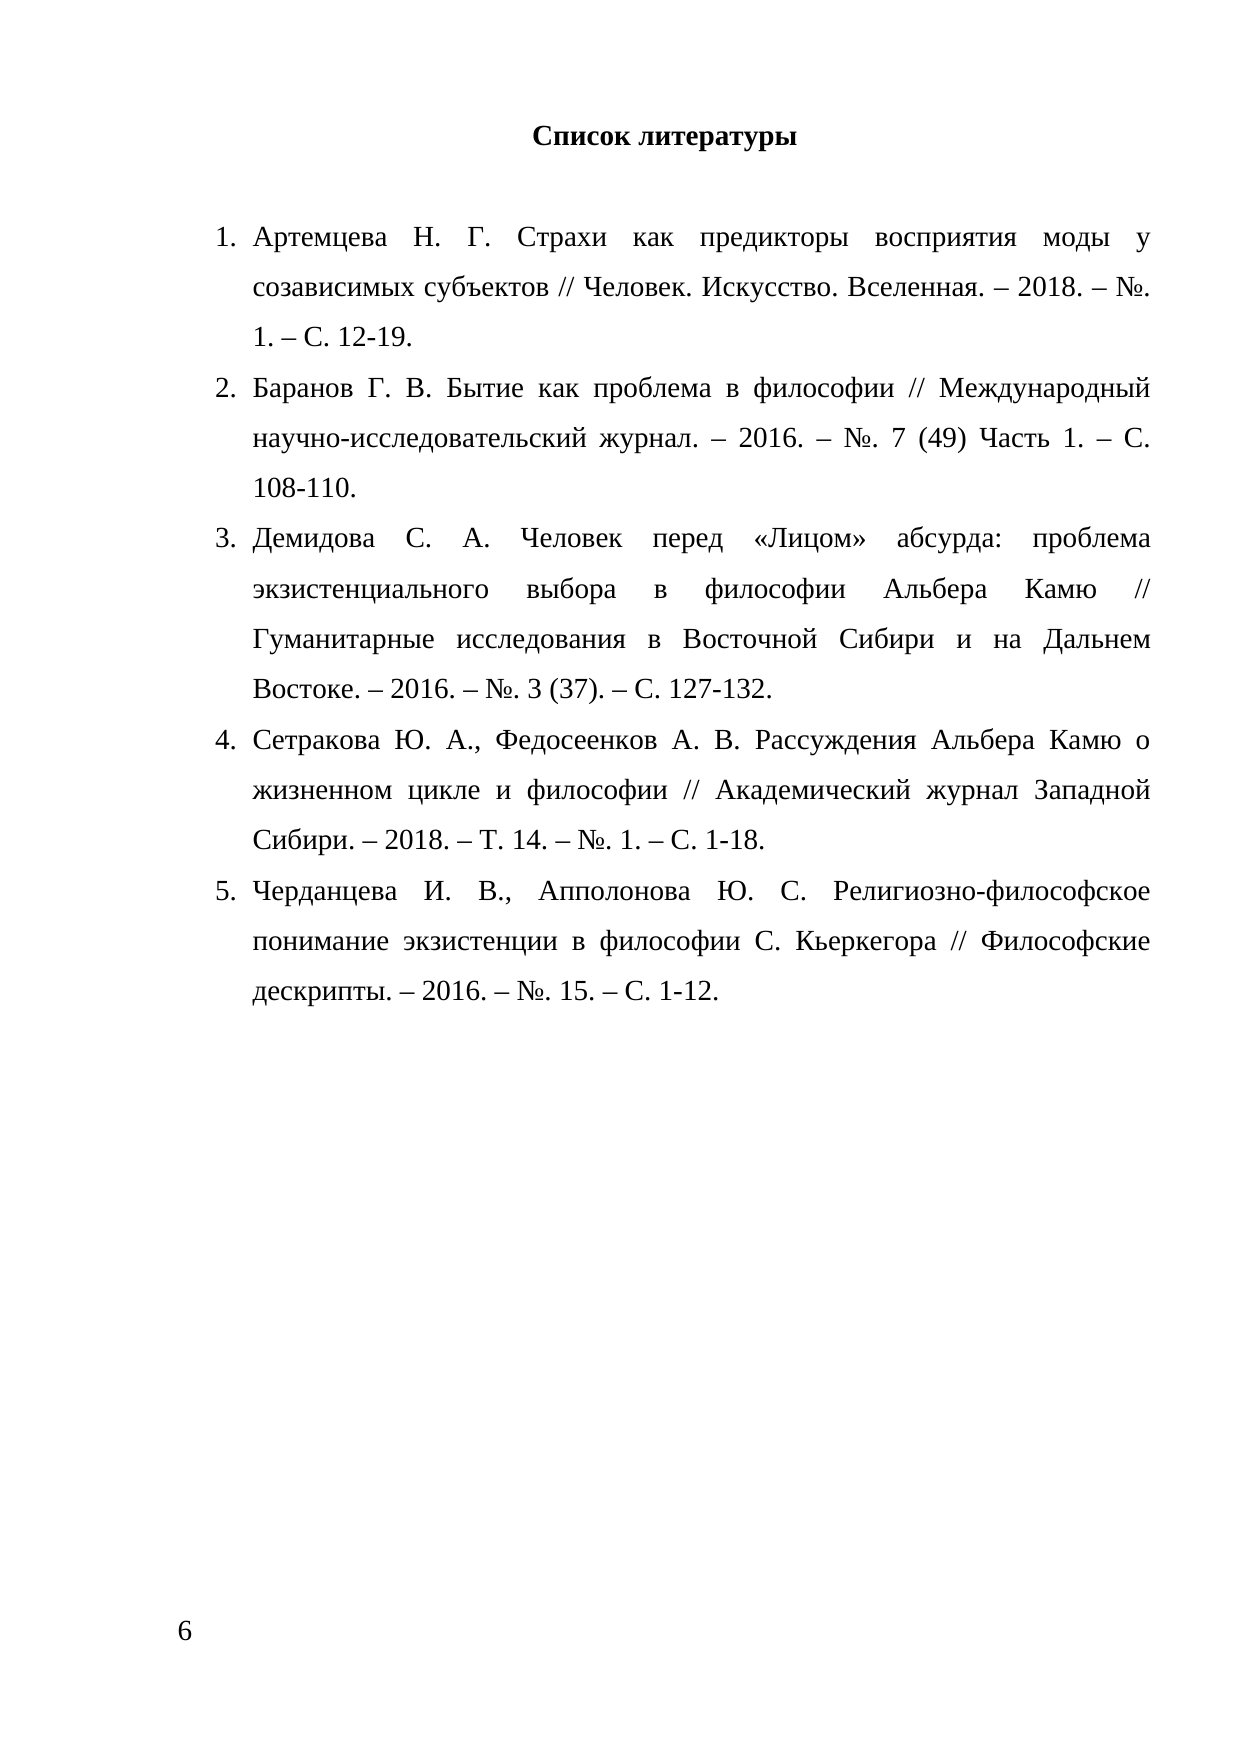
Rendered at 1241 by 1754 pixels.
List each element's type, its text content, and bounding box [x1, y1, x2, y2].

list Баранов Г. В. Бытие как проблема в философии // Международный научно-исследовательский журнал. – 2016. – №. 7 (49) Часть 1. – С. 108-110. [215, 370, 1152, 504]
list Черданцева И. В., Апполонова Ю. С. Религиозно-философское понимание экзистенции в философии С. Кьеркегора // Философские дескрипты. – 2016. – №. 15. – С. 1-12. [215, 873, 1152, 1007]
list Сетракова Ю. А., Федосеенков А. В. Рассуждения Альбера Камю о жизненном цикле и философии // Академический журнал Западной Сибири. – 2018. – Т. 14. – №. 1. – С. 1-18. [215, 722, 1152, 856]
list Демидова С. А. Человек перед «Лицом» абсурда: проблема экзистенциального выбора в философии Альбера Камю // Гуманитарные исследования в Восточной Сибири и на Дальнем Востоке. – 2016. – №. 3 (37). – С. 127-132. [215, 521, 1152, 705]
text Список литературы [177, 118, 1152, 152]
list Артемцева Н. Г. Страхи как предикторы восприятия моды у созависимых субъектов // Человек. Искусство. Вселенная. – 2018. – №. 1. – С. 12-19. [215, 219, 1152, 353]
